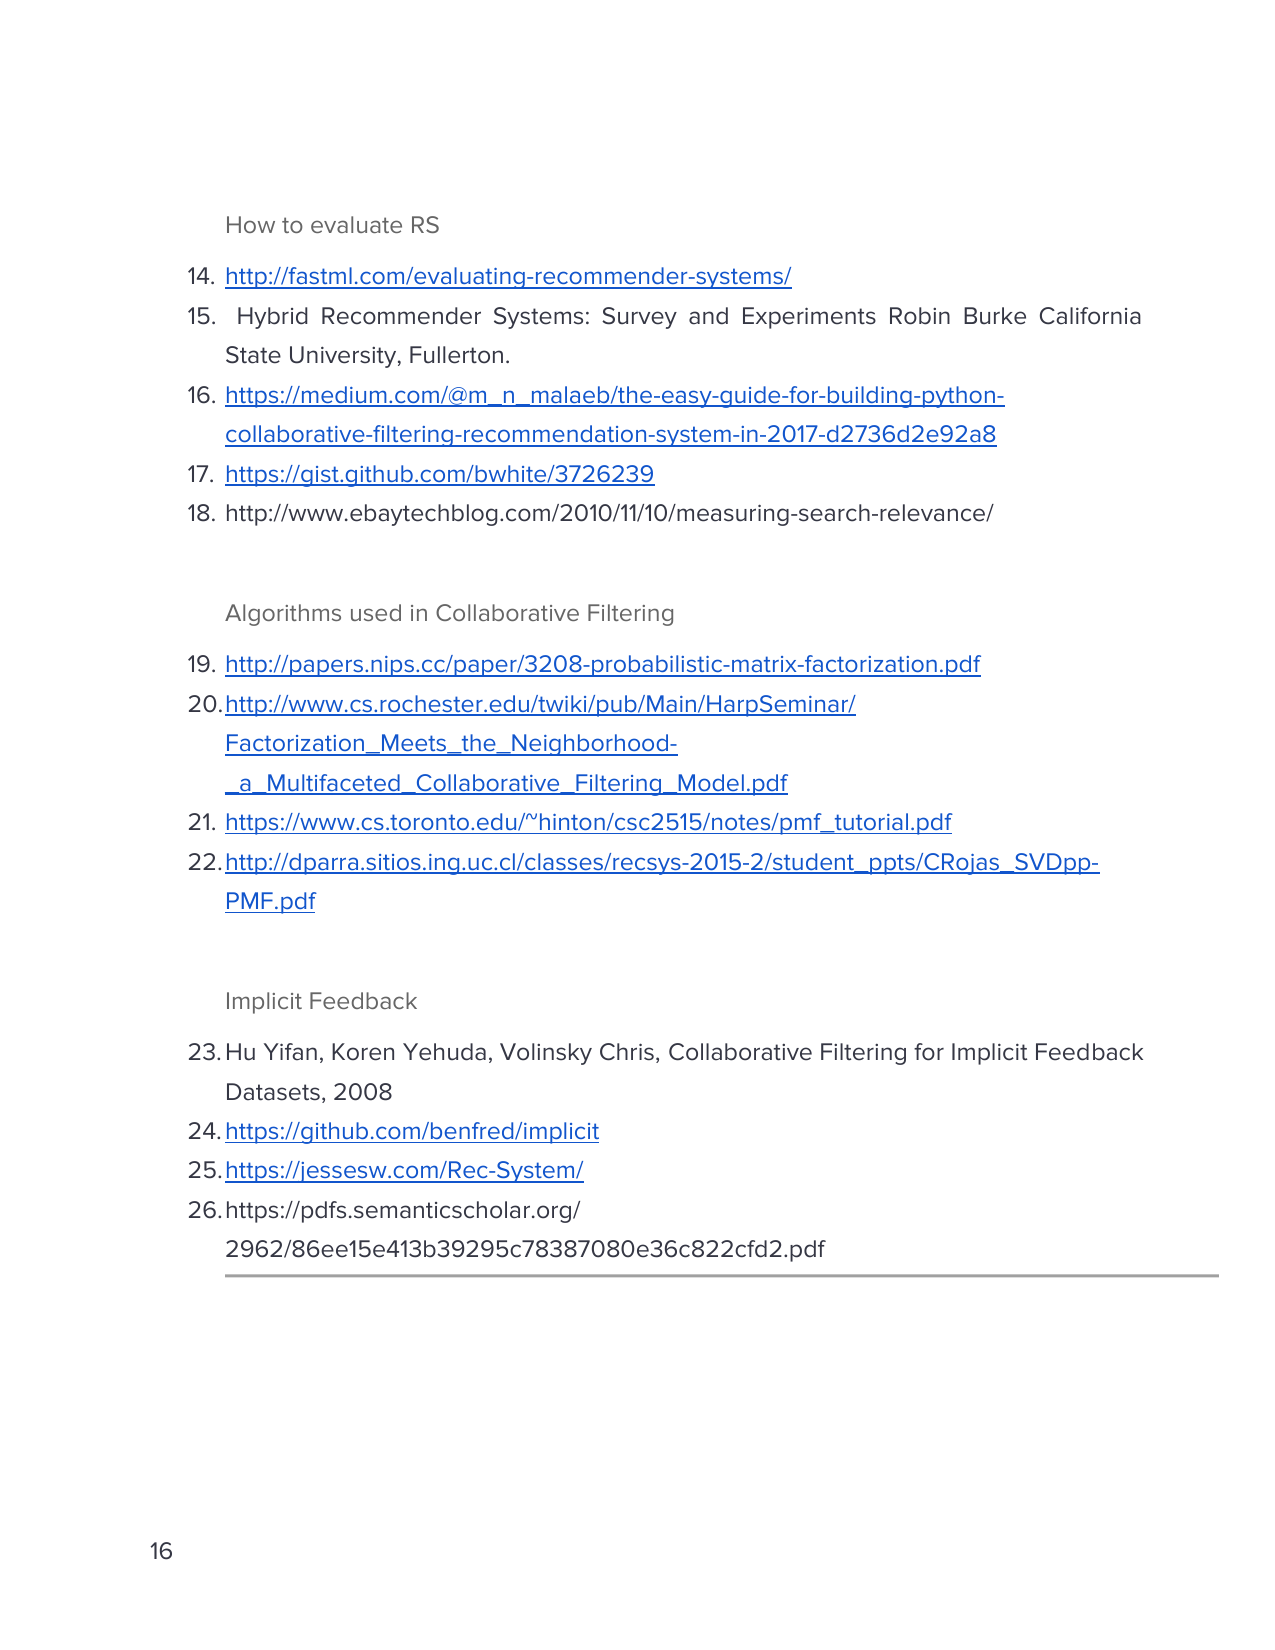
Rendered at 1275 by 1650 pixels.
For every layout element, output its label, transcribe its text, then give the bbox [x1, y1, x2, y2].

list http://dparra.sitios.ing.uc.cl/classes/recsys-2015-2/student_ppts/CRojas_SVDpp-PMF.pdf [187, 847, 1144, 917]
subtitle How to evaluate RS [150, 210, 1144, 241]
list http://www.cs.rochester.edu/twiki/pub/Main/HarpSeminar/Factorization_Meets_the_Neighborhood-_a_Multifaceted_Collaborative_Filtering_Model.pdf [187, 689, 1144, 798]
list https://medium.com/@m_n_malaeb/the-easy-guide-for-building-python-collaborative-filtering-recommendation-system-in-2017-d2736d2e92a8 [187, 380, 1144, 450]
list https://github.com/benfred/implicit [187, 1116, 1144, 1147]
list http://www.ebaytechblog.com/2010/11/10/measuring-search-relevance/ [187, 498, 1144, 529]
list http://fastml.com/evaluating-recommender-systems/ [187, 262, 1144, 292]
subtitle Implicit Feedback [150, 986, 1144, 1017]
list Hu Yifan, Koren Yehuda, Volinsky Chris, Collaborative Filtering for Implicit Feedback Datasets, 2008 [187, 1037, 1144, 1107]
subtitle Algorithms used in Collaborative Filtering [150, 598, 1144, 629]
list Hybrid Recommender Systems: Survey and Experiments Robin Burke California State University, Fullerton. [187, 301, 1144, 371]
list https://www.cs.toronto.edu/~hinton/csc2515/notes/pmf_tutorial.pdf [187, 807, 1144, 838]
list https://pdfs.semanticscholar.org/2962/86ee15e413b39295c78387080e36c822cfd2.pdf [187, 1195, 1144, 1305]
list https://gist.github.com/bwhite/3726239 [187, 459, 1144, 489]
list https://jessesw.com/Rec-System/ [187, 1156, 1144, 1186]
list http://papers.nips.cc/paper/3208-probabilistic-matrix-factorization.pdf [187, 649, 1144, 680]
